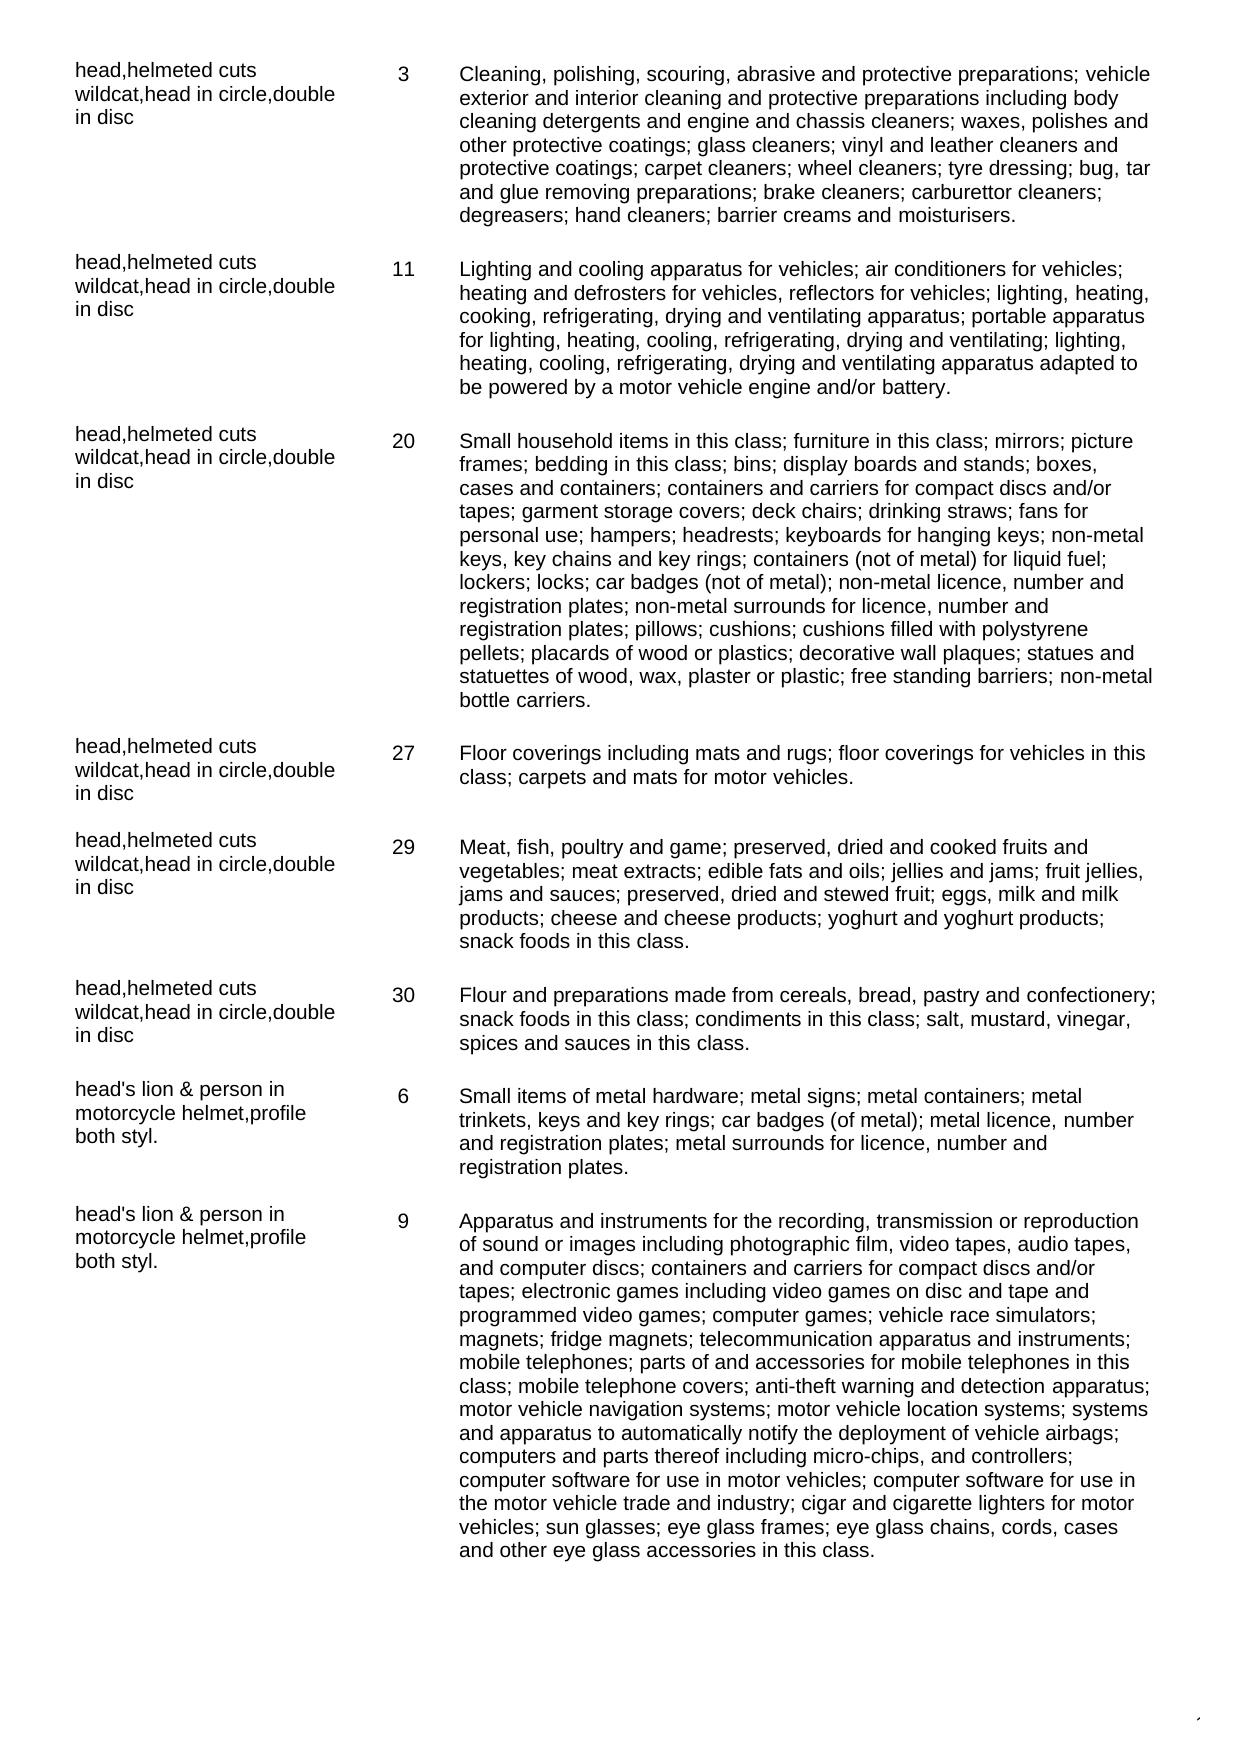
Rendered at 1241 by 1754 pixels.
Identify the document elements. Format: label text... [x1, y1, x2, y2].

text 20 Small household items in this class; furniture in this class; mirrors; picture frames; bedding in this class; bins; display boards and stands; boxes, cases and containers; containers and carriers for compact discs and/or tapes; garment storage covers; deck chairs; drinking straws; fans for personal use; hampers; headrests; keyboards for hanging keys; non-metal keys, key chains and key rings; containers (not of metal) for liquid fuel; lockers; locks; car badges (not of metal); non-metal licence, number and registration plates; non-metal surrounds for licence, number and registration plates; pillows; cushions; cushions filled with polystyrene pellets; placards of wood or plastics; decorative wall plaques; statues and statuettes of wood, wax, plaster or plastic; free standing barriers; non-metal bottle carriers. [392, 429, 1153, 712]
text head,helmeted cuts wildcat,head in circle,double in disc [75, 829, 338, 899]
text head,helmeted cuts wildcat,head in circle,double in disc [75, 251, 338, 321]
text head,helmeted cuts wildcat,head in circle,double in disc [75, 58, 338, 129]
text 11 Lighting and cooling apparatus for vehicles; air conditioners for vehicles; heating and defrosters for vehicles, reflectors for vehicles; lighting, heating, cooking, refrigerating, drying and ventilating apparatus; portable apparatus for lighting, heating, cooling, refrigerating, drying and ventilating; lighting, heating, cooling, refrigerating, drying and ventilating apparatus adapted to be powered by a motor vehicle engine and/or battery. [392, 258, 1150, 399]
text head,helmeted cuts wildcat,head in circle,double in disc [75, 734, 338, 805]
text 6 Small items of metal hardware; metal signs; metal containers; metal trinkets, keys and key rings; car badges (of metal); metal licence, number and registration plates; metal surrounds for licence, number and registration plates. [397, 1085, 1135, 1179]
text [75, 1202, 309, 1273]
text 9 Apparatus and instruments for the recording, transmission or reproduction of sound or images including photographic film, video tapes, audio tapes, and computer discs; containers and carriers for compact discs and/or tapes; electronic games including video games on disc and tape and programmed video games; computer games; vehicle race simulators; magnets; fridge magnets; telecommunication apparatus and instruments; mobile telephones; parts of and accessories for mobile telephones in this class; mobile telephone covers; anti-theft warning and detection apparatus; motor vehicle navigation systems; motor vehicle location systems; systems and apparatus to automatically notify the deployment of vehicle airbags; computers and parts thereof including micro-chips, and controllers; computer software for use in motor vehicles; computer software for use in the motor vehicle trade and industry; cigar and cigarette lighters for motor vehicles; sun glasses; eye glass frames; eye glass chains, cords, cases and other eye glass accessories in this class. [397, 1209, 1151, 1562]
text 27 Floor coverings including mats and rugs; floor coverings for vehicles in this class; carpets and mats for motor vehicles. [392, 742, 1146, 789]
list Flour and preparations made from cereals, bread, pastry and confectionery; snack foods in this class; condiments in this class; salt, mustard, vinegar, spices and sauces in this class. [392, 984, 1157, 1054]
text 3 Cleaning, polishing, scouring, abrasive and protective preparations; vehicle exterior and interior cleaning and protective preparations including body cleaning detergents and engine and chassis cleaners; waxes, polishes and other protective coatings; glass cleaners; vinyl and leather cleaners and protective coatings; carpet cleaners; wheel cleaners; tyre dressing; bug, tar and glue removing preparations; brake cleaners; carburettor cleaners; degreasers; hand cleaners; barrier creams and moisturisers. [398, 62, 1151, 227]
text head,helmeted cuts wildcat,head in circle,double in disc [75, 977, 338, 1047]
text head's lion & person in motorcycle helmet,profile both styl. [75, 1078, 309, 1148]
text head,helmeted cuts wildcat,head in circle,double in disc [75, 422, 338, 493]
list Meat, fish, poultry and game; preserved, dried and cooked fruits and vegetables; meat extracts; edible fats and oils; jellies and jams; fruit jellies, jams and sauces; preserved, dried and stewed fruit; eggs, milk and milk products; cheese and cheese products; yoghurt and yoghurt products; snack foods in this class. [392, 836, 1145, 953]
